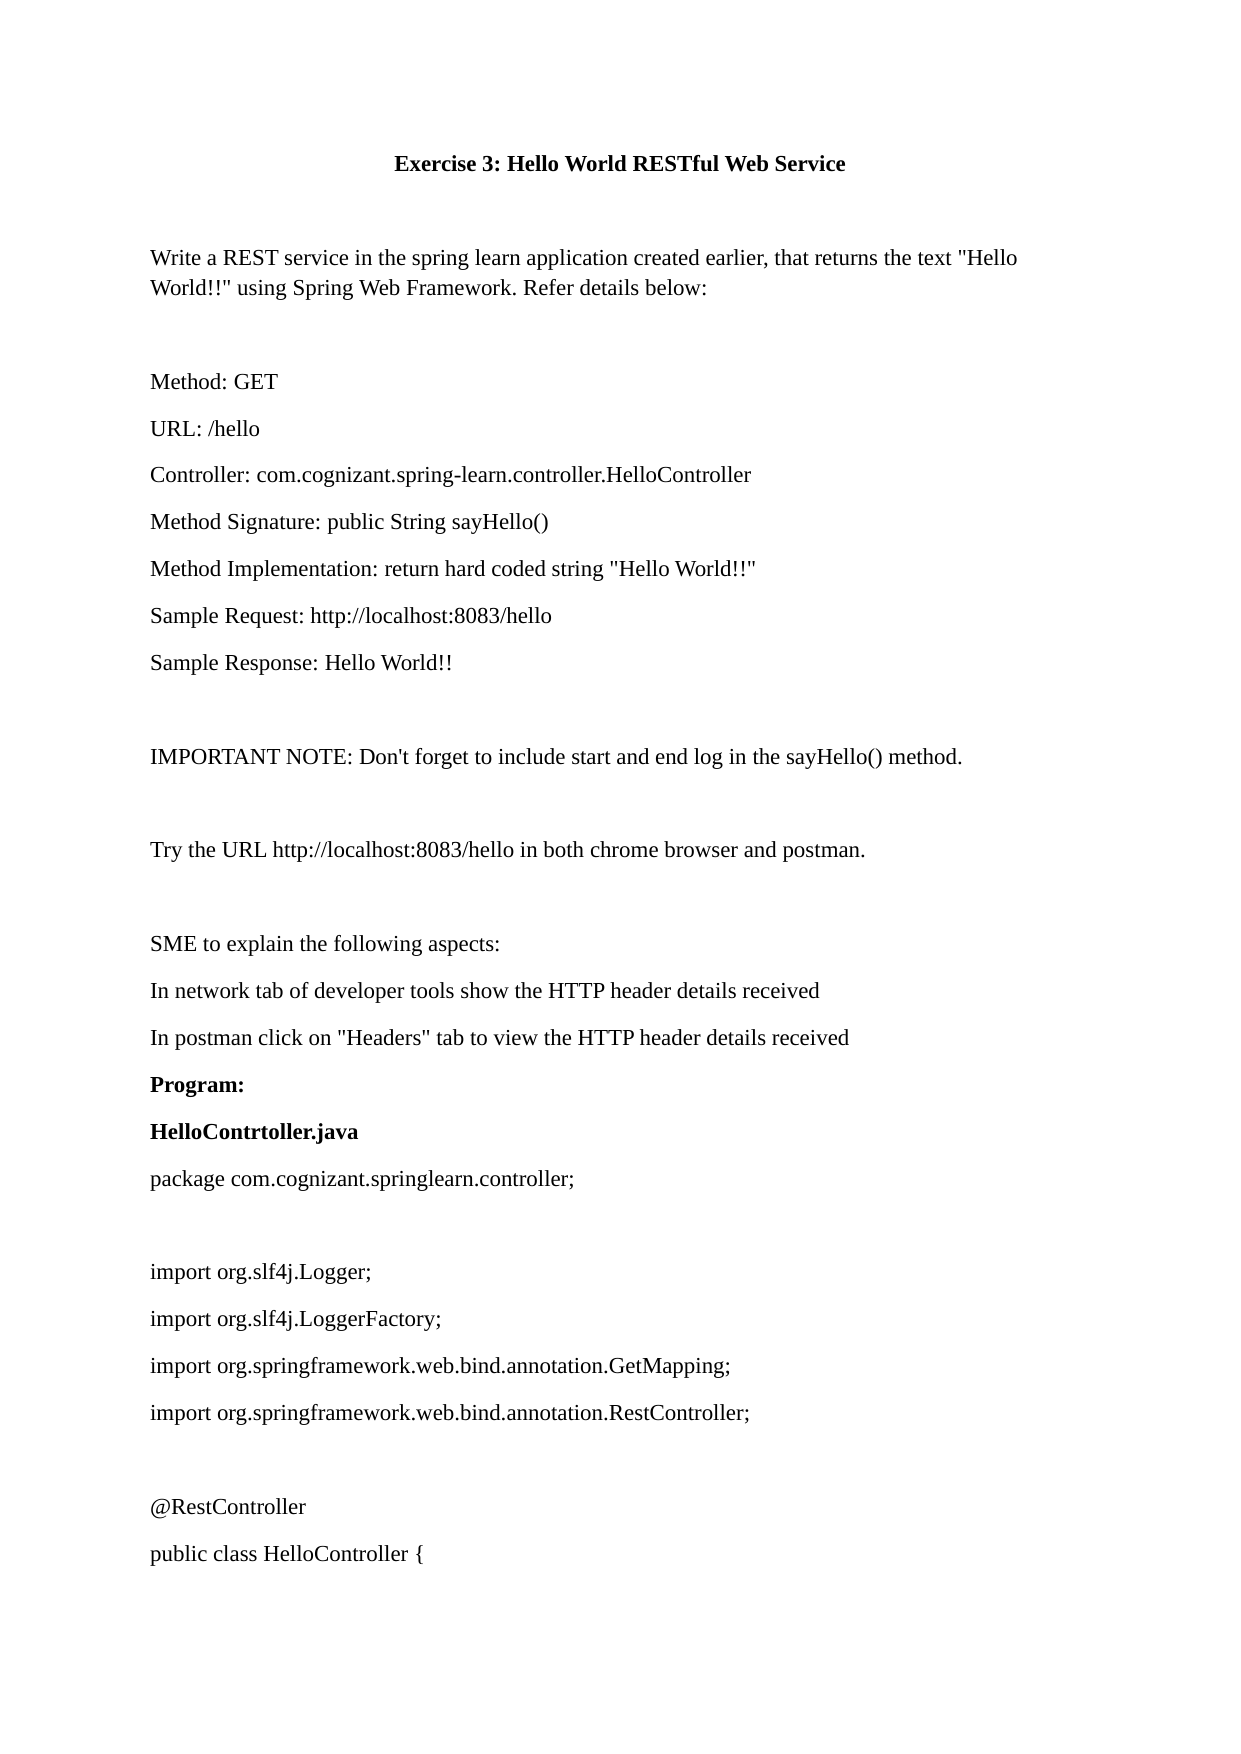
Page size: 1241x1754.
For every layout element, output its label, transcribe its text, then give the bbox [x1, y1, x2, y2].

text Exercise 3: Hello World RESTful Web Service [150, 150, 1090, 176]
text import org.slf4j.Logger; [150, 1258, 1090, 1285]
text Sample Request: http://localhost:8083/hello [150, 602, 1090, 628]
text Method: GET [150, 368, 1090, 394]
text Write a REST service in the spring learn application created earlier, that returns the text "Hello World!!" using Spring Web Framework. Refer details below: [150, 244, 1090, 300]
text Method Signature: public String sayHello() [150, 508, 1090, 535]
text In postman click on "Headers" tab to view the HTTP header details received [150, 1024, 1090, 1050]
text import org.springframework.web.bind.annotation.GetMapping; [150, 1352, 1090, 1378]
text Method Implementation: return hard coded string "Hello World!!" [150, 555, 1090, 582]
text Controller: com.cognizant.spring-learn.controller.HelloController [150, 461, 1090, 488]
text Program: [150, 1071, 1090, 1097]
text public class HelloController { [150, 1539, 1090, 1566]
text import org.springframework.web.bind.annotation.RestController; [150, 1399, 1090, 1425]
text URL: /hello [150, 414, 1090, 441]
text Sample Response: Hello World!! [150, 649, 1090, 675]
text IMPORTANT NOTE: Don't forget to include start and end log in the sayHello() method. [150, 743, 1090, 769]
text import org.slf4j.LoggerFactory; [150, 1305, 1090, 1332]
text SME to explain the following aspects: [150, 930, 1090, 957]
text package com.cognizant.springlearn.controller; [150, 1164, 1090, 1191]
text In network tab of developer tools show the HTTP header details received [150, 977, 1090, 1003]
text Try the URL http://localhost:8083/hello in both chrome browser and postman. [150, 836, 1090, 863]
text @RestController [150, 1493, 1090, 1519]
text HelloContrtoller.java [150, 1118, 1090, 1144]
